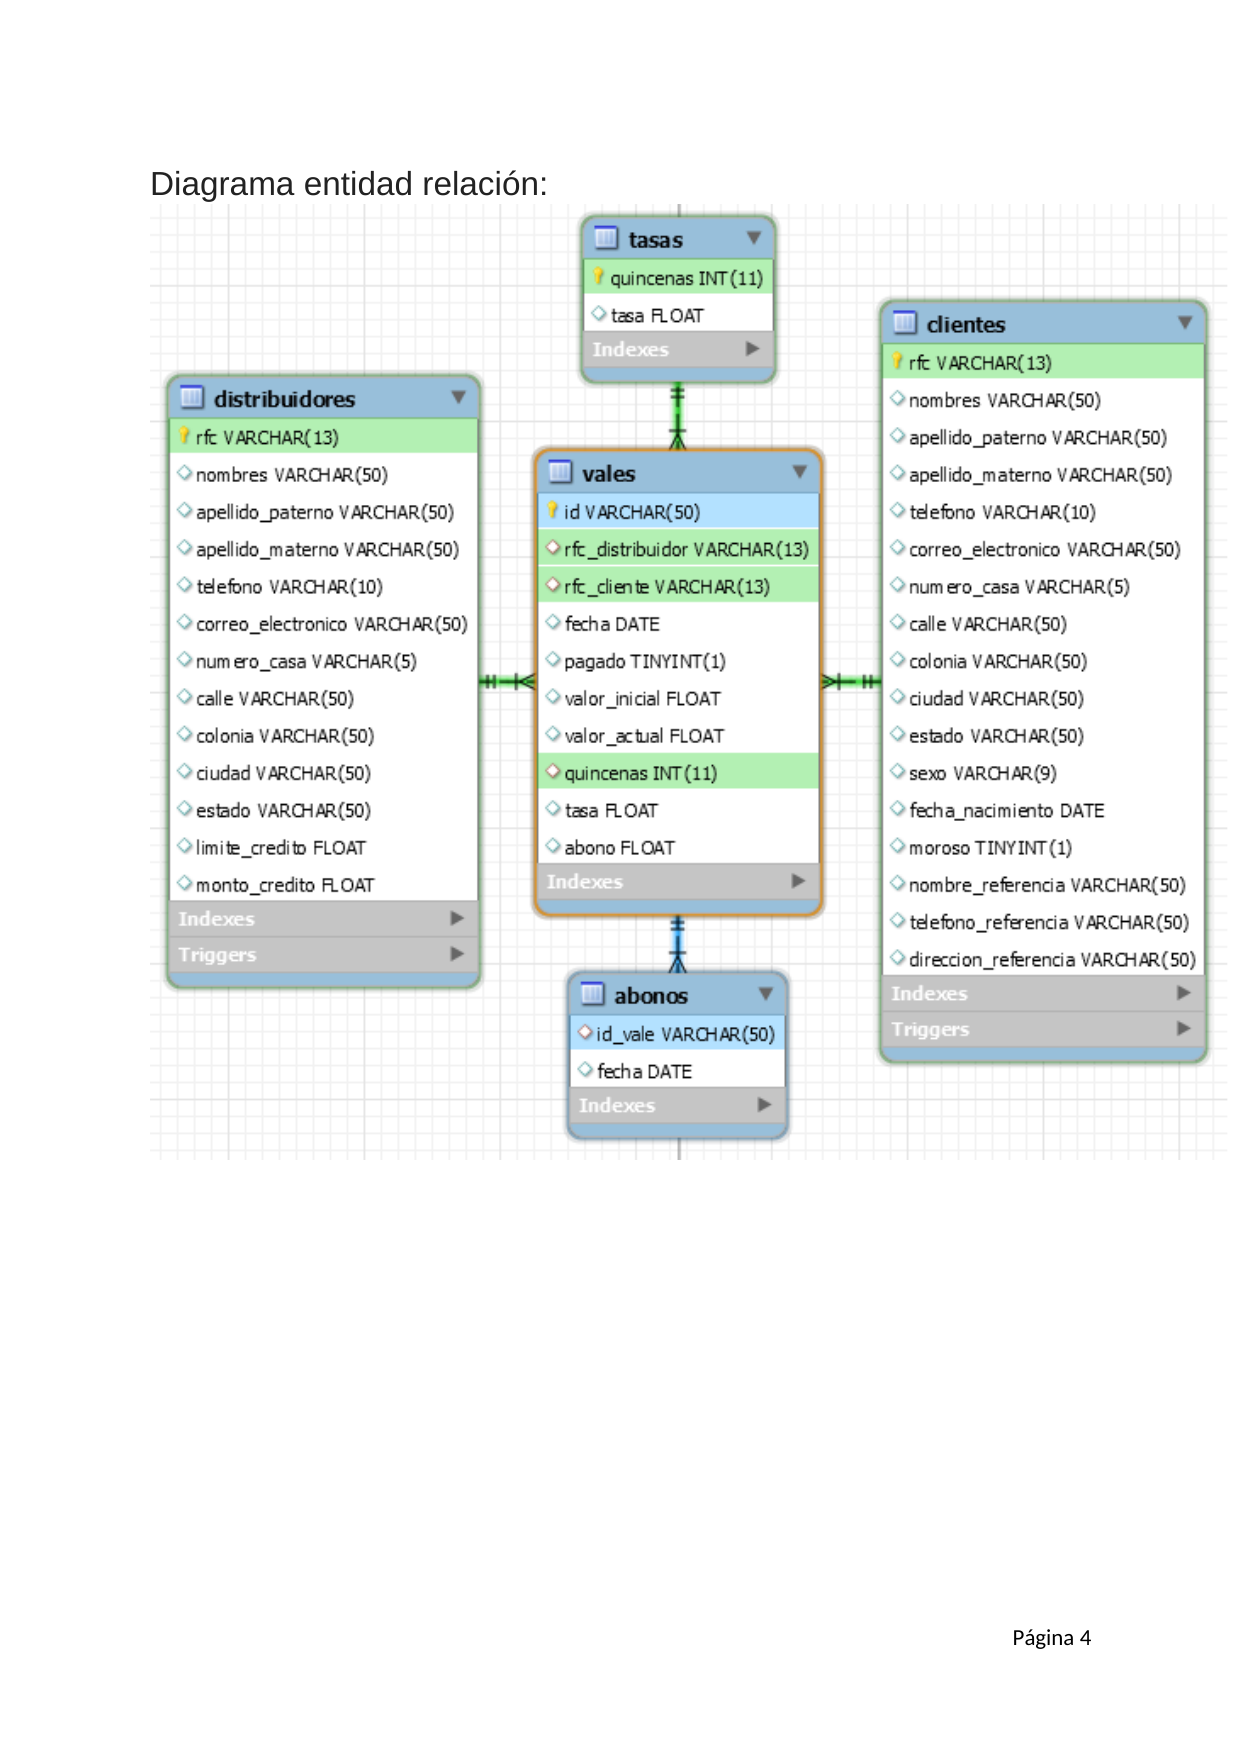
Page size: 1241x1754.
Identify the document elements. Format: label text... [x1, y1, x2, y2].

picture [150, 204, 1228, 1160]
text Diagrama entidad relación: [150, 164, 1090, 204]
